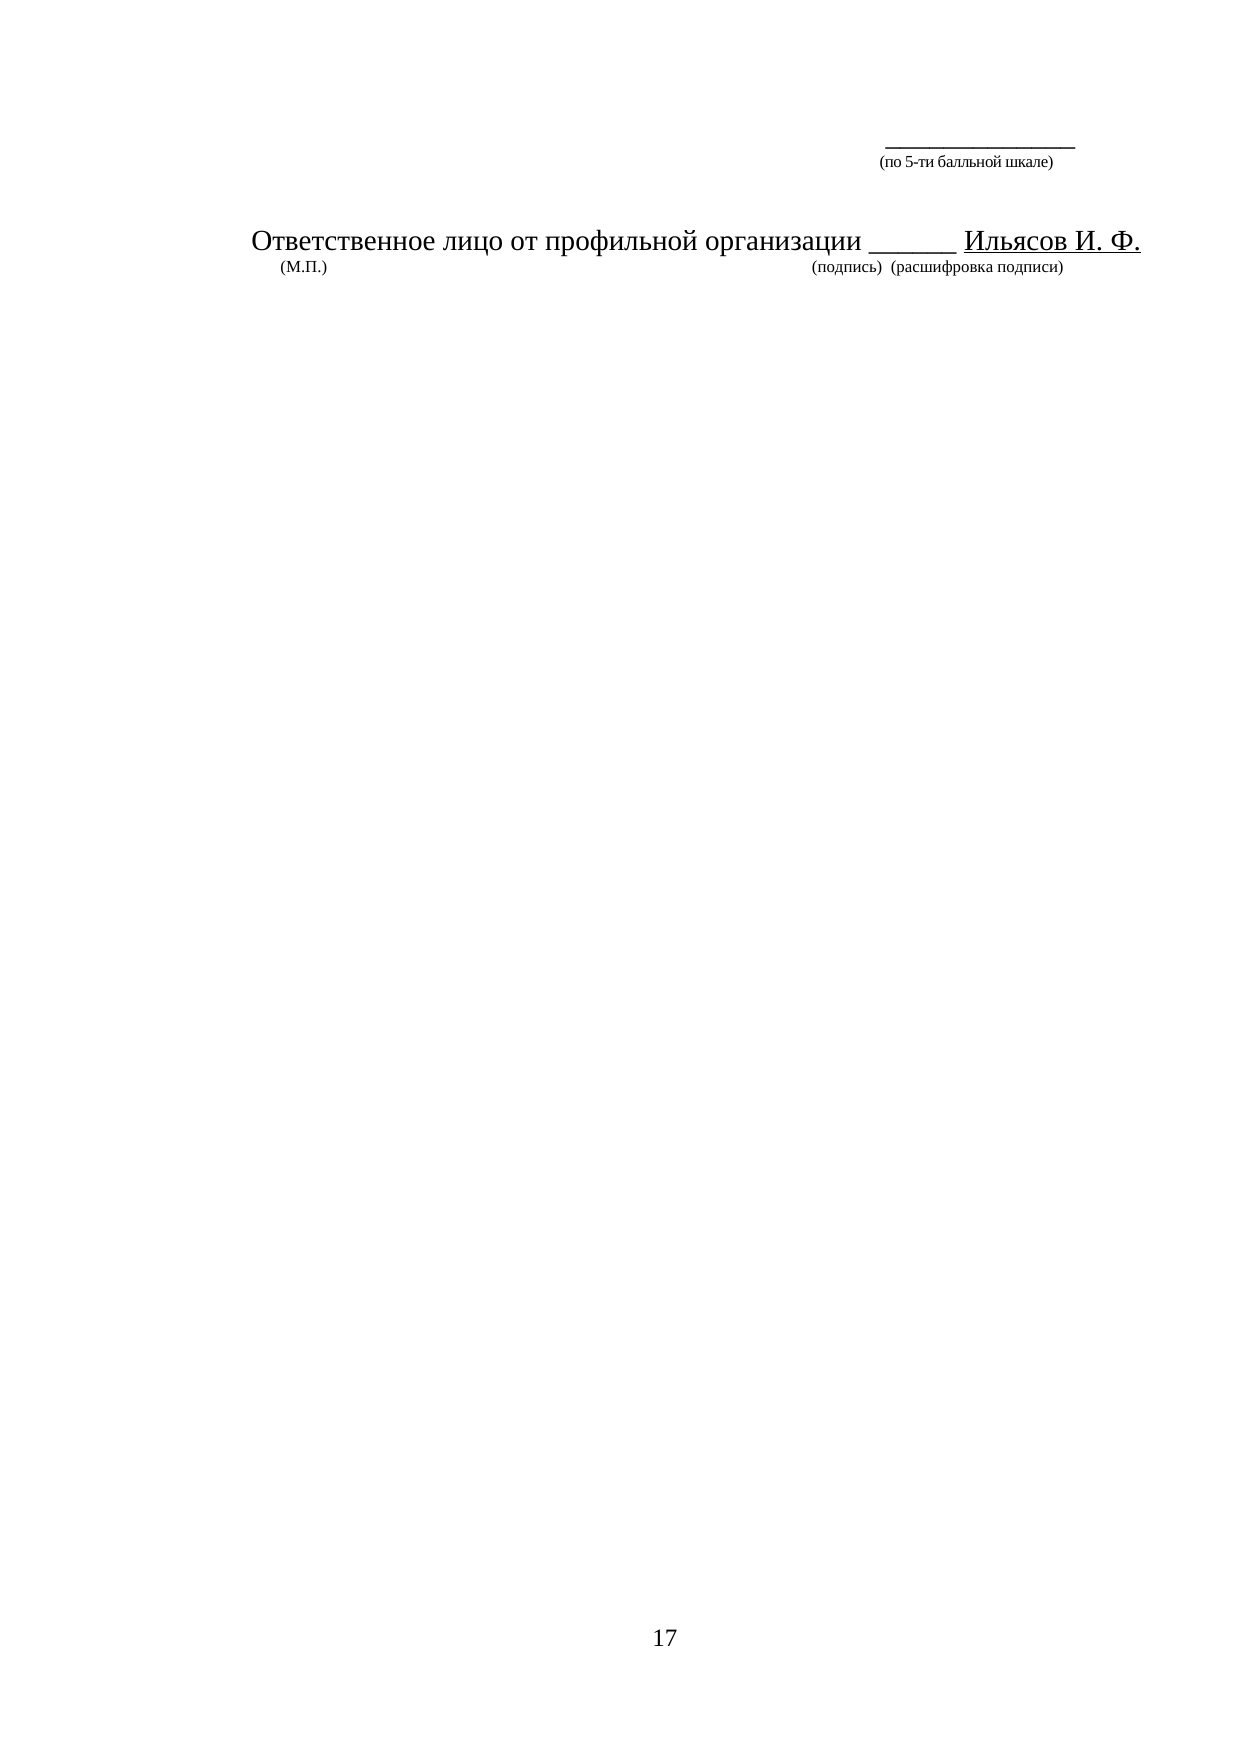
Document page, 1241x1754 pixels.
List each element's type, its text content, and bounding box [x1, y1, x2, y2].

text (по 5-ти балльной шкале) [635, 152, 1152, 185]
text _____________ [177, 118, 1152, 152]
text Ответственное лицо от профильной организации ______ Ильясов И. Ф. (М.П.) (подпись) (расшифровка подписи) [177, 223, 1152, 290]
